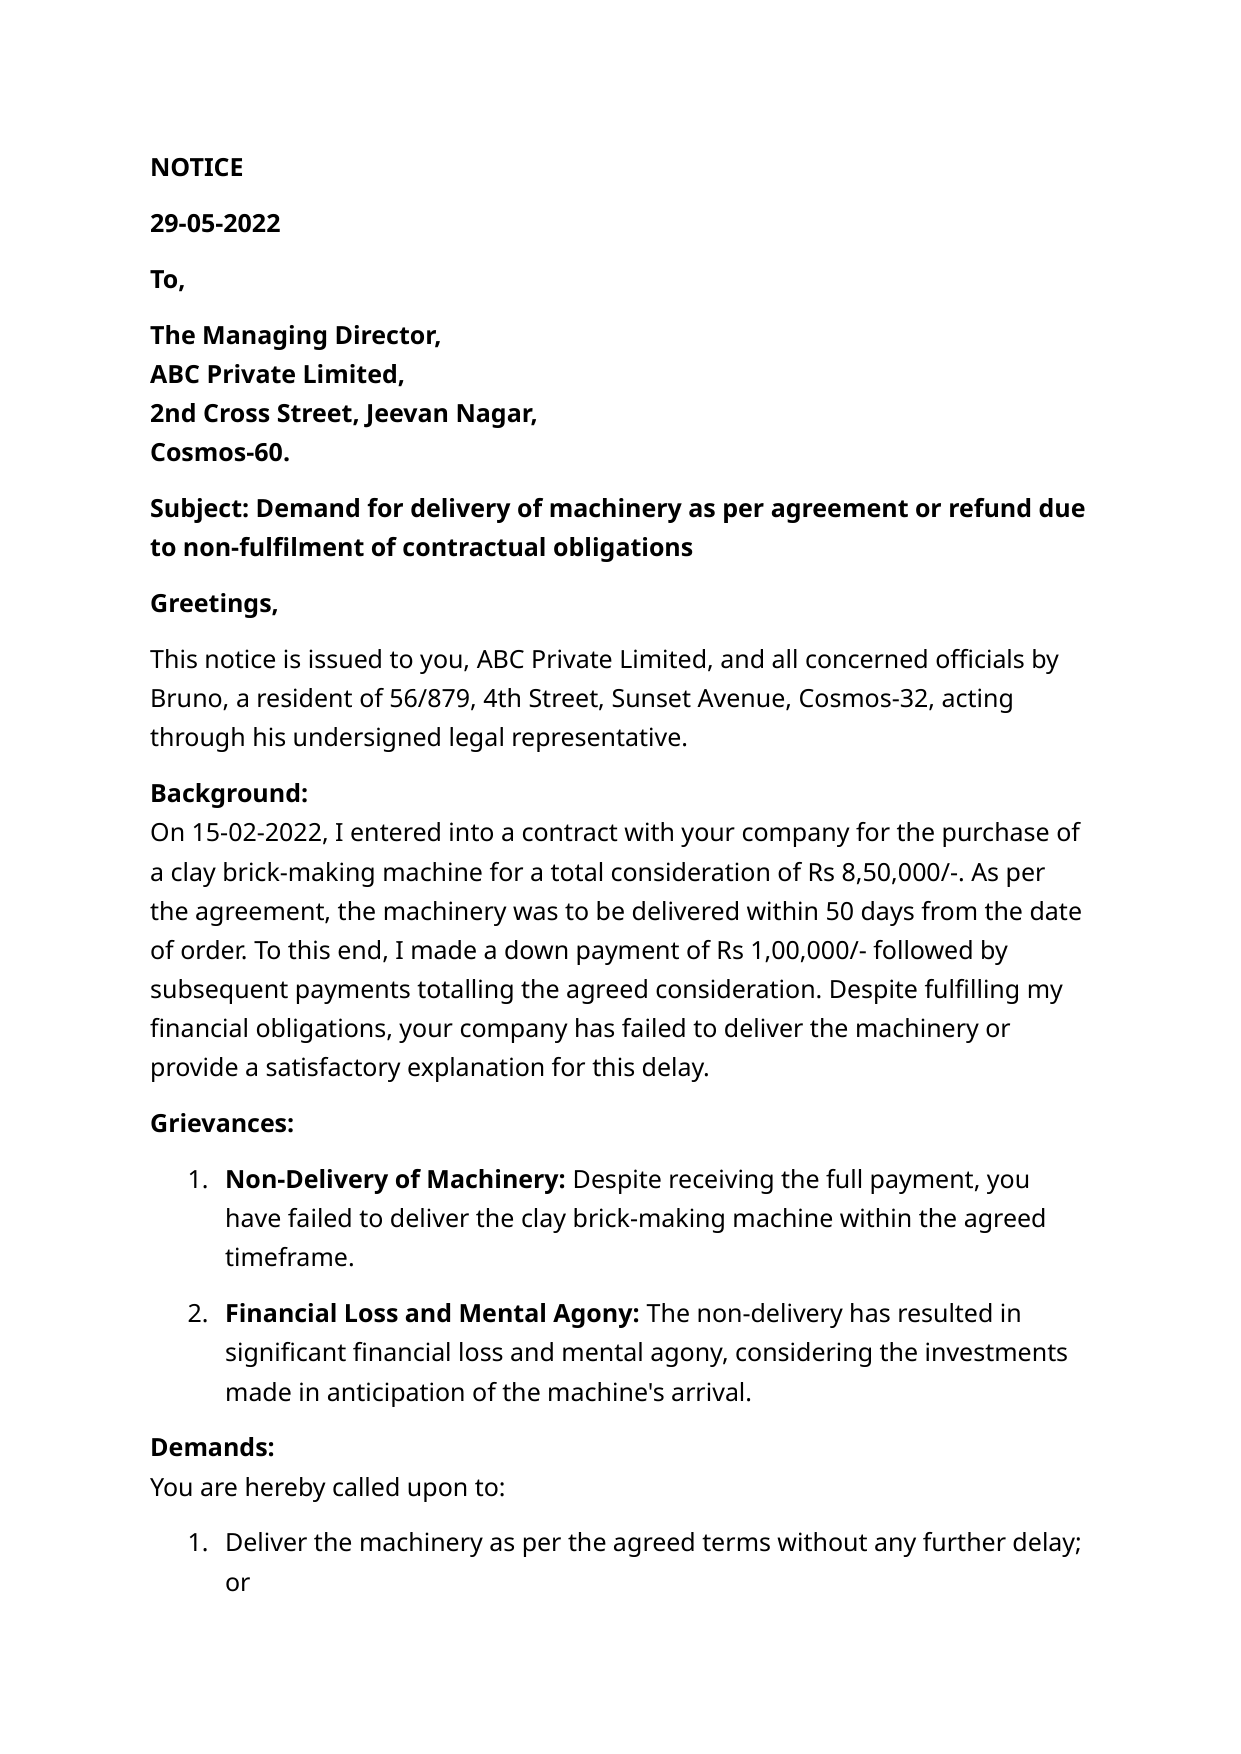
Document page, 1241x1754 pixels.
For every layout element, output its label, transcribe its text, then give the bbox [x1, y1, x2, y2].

text Demands: You are hereby called upon to: [150, 1430, 1090, 1503]
list Non-Delivery of Machinery: Despite receiving the full payment, you have failed to deliver the clay brick-making machine within the agreed timeframe. [187, 1162, 1090, 1274]
text NOTICE [150, 150, 1090, 184]
text To, [150, 262, 1090, 296]
text Background: On 15-02-2022, I entered into a contract with your company for the purchase of a clay brick-making machine for a total consideration of Rs 8,50,000/-. As per the agreement, the machinery was to be delivered within 50 days from the date of order. To this end, I made a down payment of Rs 1,00,000/- followed by subsequent payments totalling the agreed consideration. Despite fulfilling my financial obligations, your company has failed to deliver the machinery or provide a satisfactory explanation for this delay. [150, 776, 1090, 1084]
text Subject: Demand for delivery of machinery as per agreement or refund due to non-fulfilment of contractual obligations [150, 491, 1090, 564]
list Deliver the machinery as per the agreed terms without any further delay; or [187, 1525, 1090, 1598]
text 29-05-2022 [150, 206, 1090, 240]
text Grievances: [150, 1106, 1090, 1140]
text The Managing Director, ABC Private Limited, 2nd Cross Street, Jeevan Nagar, Cosmos-60. [150, 317, 1090, 469]
list Financial Loss and Mental Agony: The non-delivery has resulted in significant financial loss and mental agony, considering the investments made in anticipation of the machine's arrival. [187, 1296, 1090, 1408]
text Greetings, [150, 586, 1090, 620]
text This notice is issued to you, ABC Private Limited, and all concerned officials by Bruno, a resident of 56/879, 4th Street, Sunset Avenue, Cosmos-32, acting through his undersigned legal representative. [150, 642, 1090, 754]
